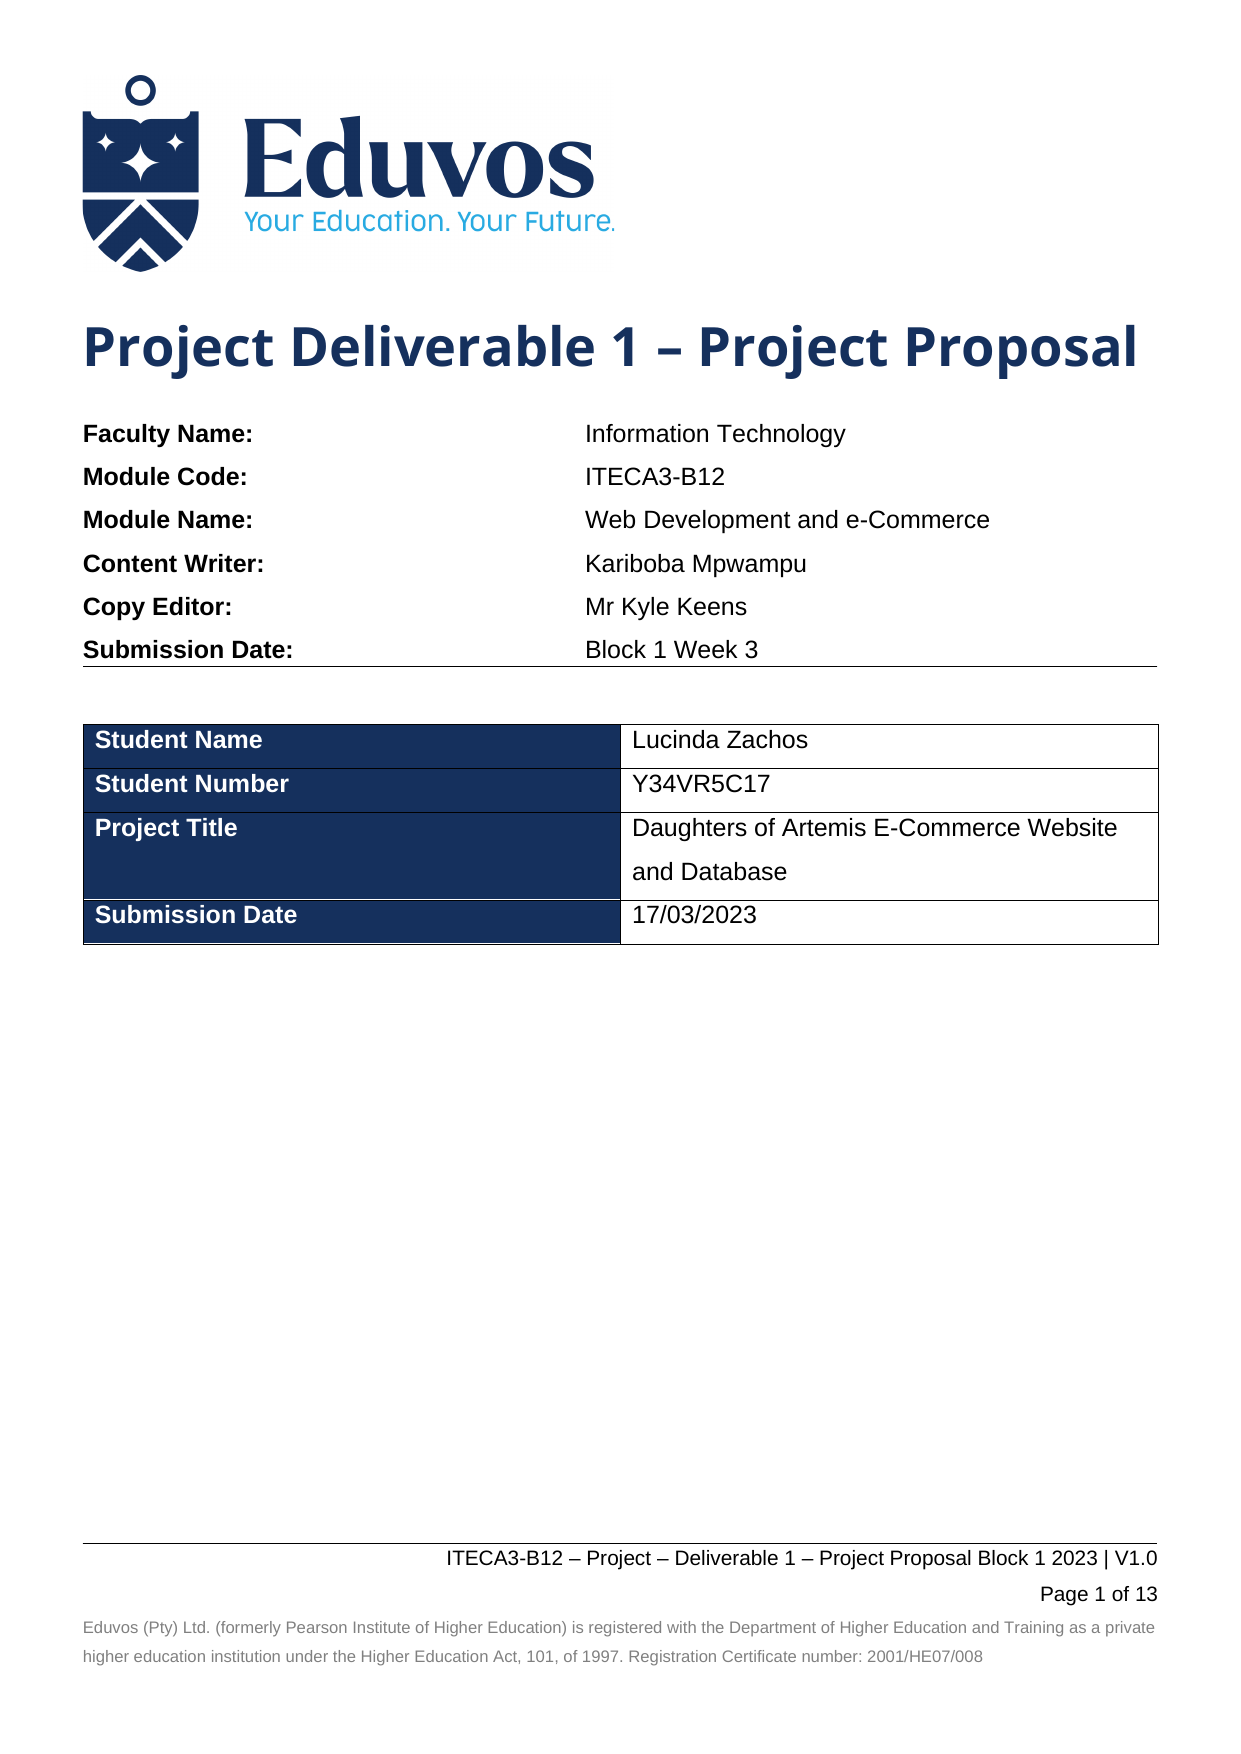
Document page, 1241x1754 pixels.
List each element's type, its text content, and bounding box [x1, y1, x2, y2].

table_cell Daughters of Artemis E-Commerce Website and Database [621, 813, 1158, 899]
picture [82, 75, 615, 272]
text Module Code: ITECA3-B12 [83, 462, 1157, 491]
table_cell Submission Date [84, 901, 620, 943]
text Project – Project Proposal [83, 117, 1157, 382]
text Module Name: Web Development and e-Commerce [83, 505, 1157, 534]
table_cell 17/03/2023 [621, 901, 1158, 943]
text Submission Date: Block 1 Week 3 [83, 635, 1157, 666]
table_header Lucinda Zachos [621, 725, 1158, 768]
table_cell Y34VR5C17 [621, 769, 1158, 812]
table_cell Student Number [84, 769, 620, 812]
table_cell Project Title [84, 813, 620, 899]
text Content Writer: Kariboba Mpwampu [83, 548, 1157, 577]
text Faculty Name: [83, 419, 1157, 448]
table_header Student Name [84, 725, 620, 768]
text Copy Editor: [83, 592, 1157, 620]
